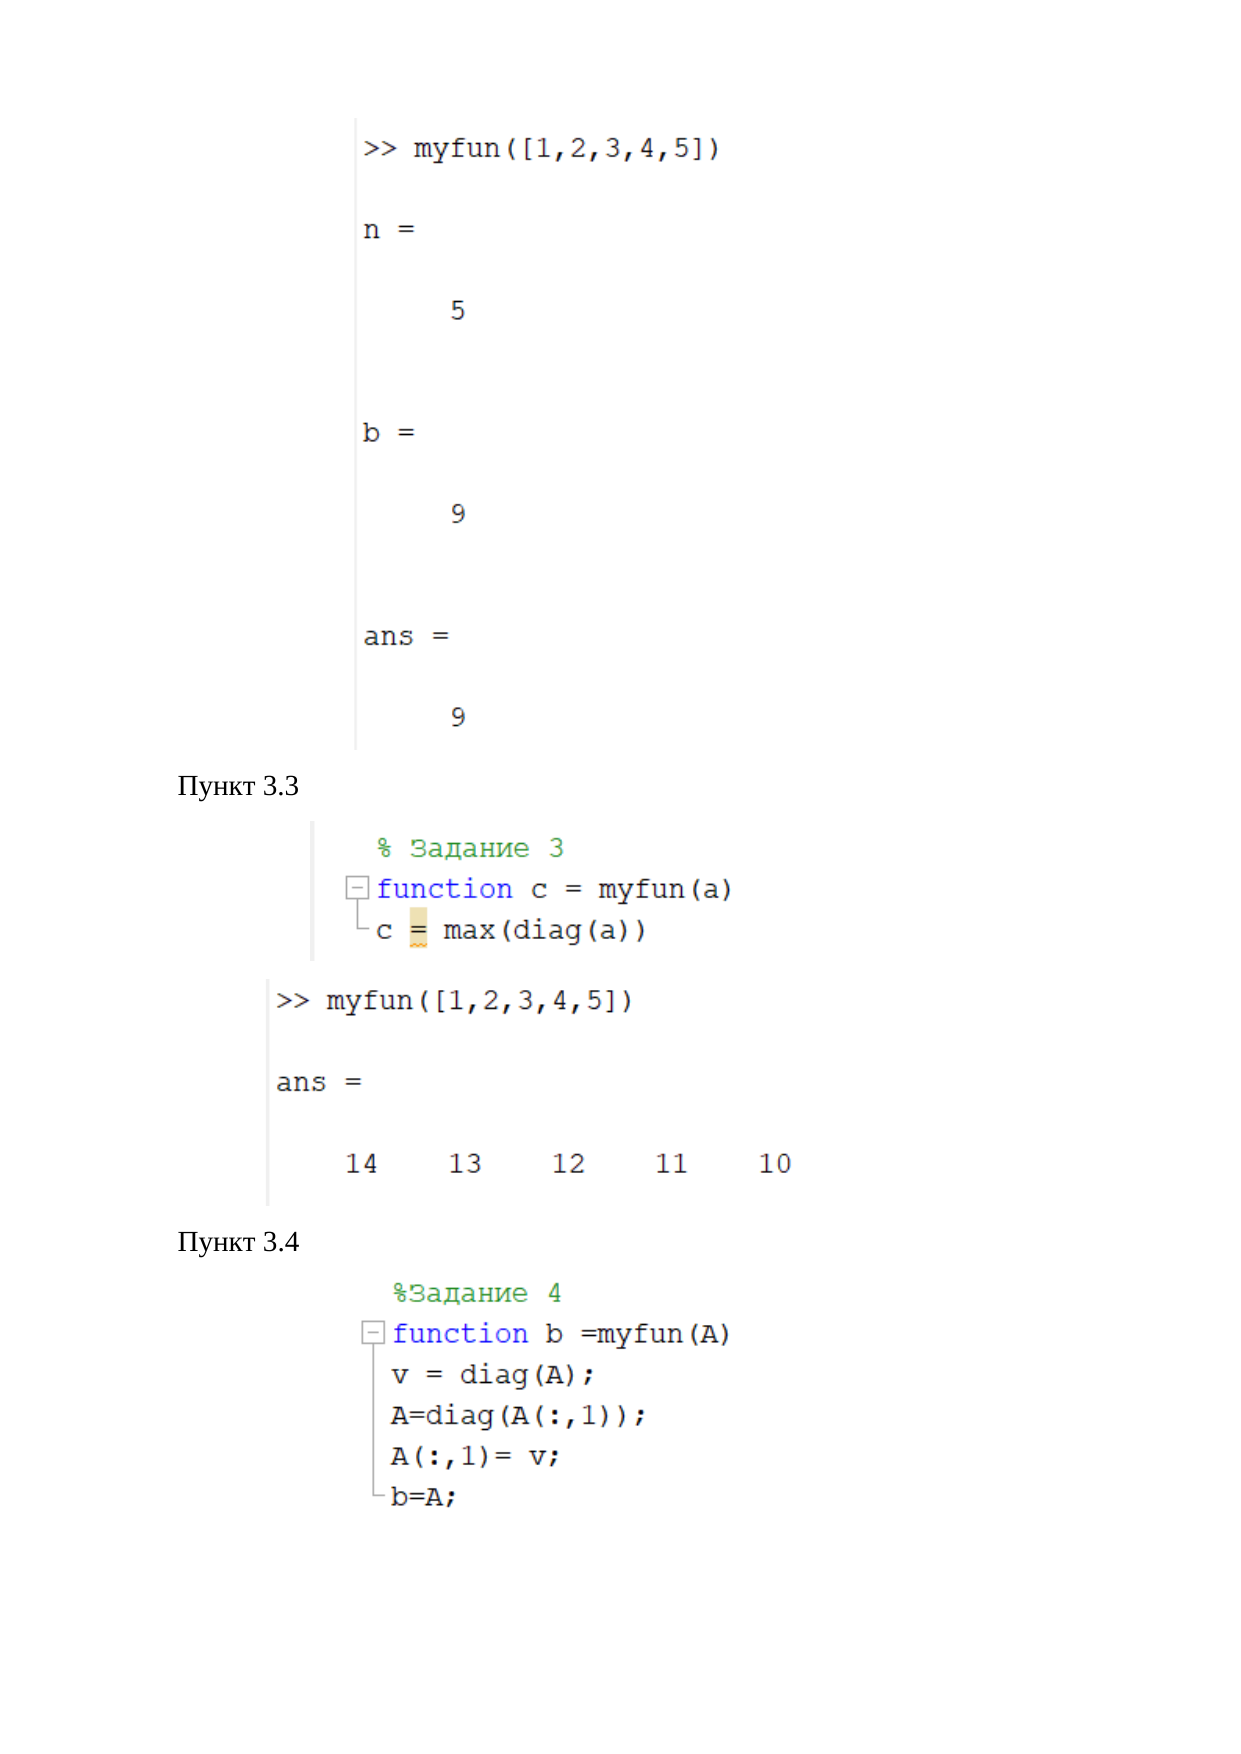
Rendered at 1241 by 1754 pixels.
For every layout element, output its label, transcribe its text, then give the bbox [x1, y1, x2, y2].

text Пункт 3.3 [177, 768, 1152, 802]
text Пункт 3.4 [177, 1224, 1152, 1258]
picture [265, 979, 943, 1206]
picture [354, 118, 925, 750]
picture [310, 821, 872, 961]
picture [354, 1277, 917, 1523]
